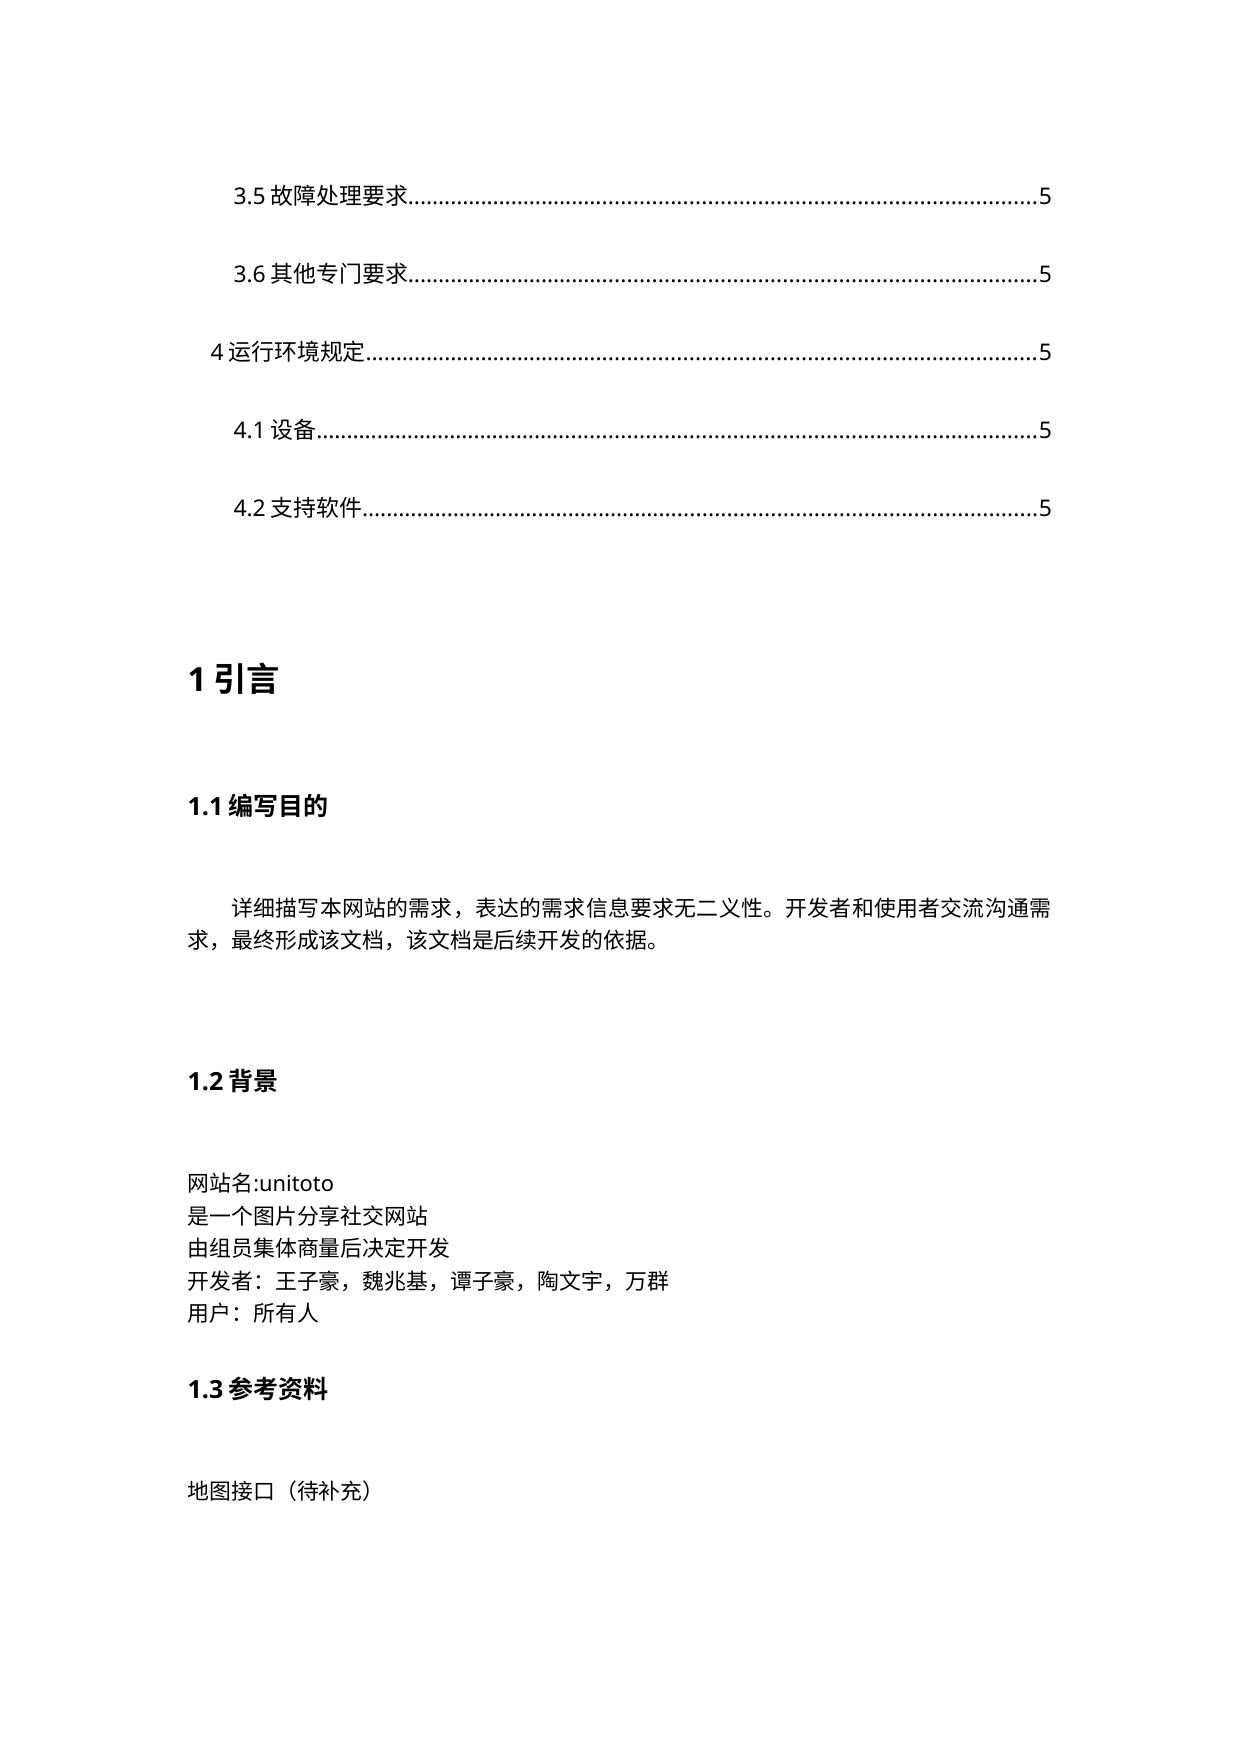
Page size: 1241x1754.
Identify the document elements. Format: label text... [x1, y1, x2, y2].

text 详细描写本网站的需求，表达的需求信息要求无二义性。开发者和使用者交流沟通需求，最终形成该文档，该文档是后续开发的依据。 [187, 890, 1053, 955]
subtitle 1引言 [187, 644, 1053, 709]
text 地图接口（待补充） [187, 1474, 1053, 1506]
text 网站名:unitoto [187, 1166, 1053, 1198]
text 由组员集体商量后决定开发 [187, 1231, 1053, 1263]
subtitle 1.2背景 [187, 1047, 1053, 1112]
text 用户：所有人 [187, 1296, 1053, 1328]
subtitle 1.3参考资料 [187, 1355, 1053, 1420]
text 是一个图片分享社交网站 [187, 1198, 1053, 1231]
subtitle 1.1编写目的 [187, 772, 1053, 837]
text 开发者：王子豪，魏兆基，谭子豪，陶文宇，万群 [187, 1263, 1053, 1296]
